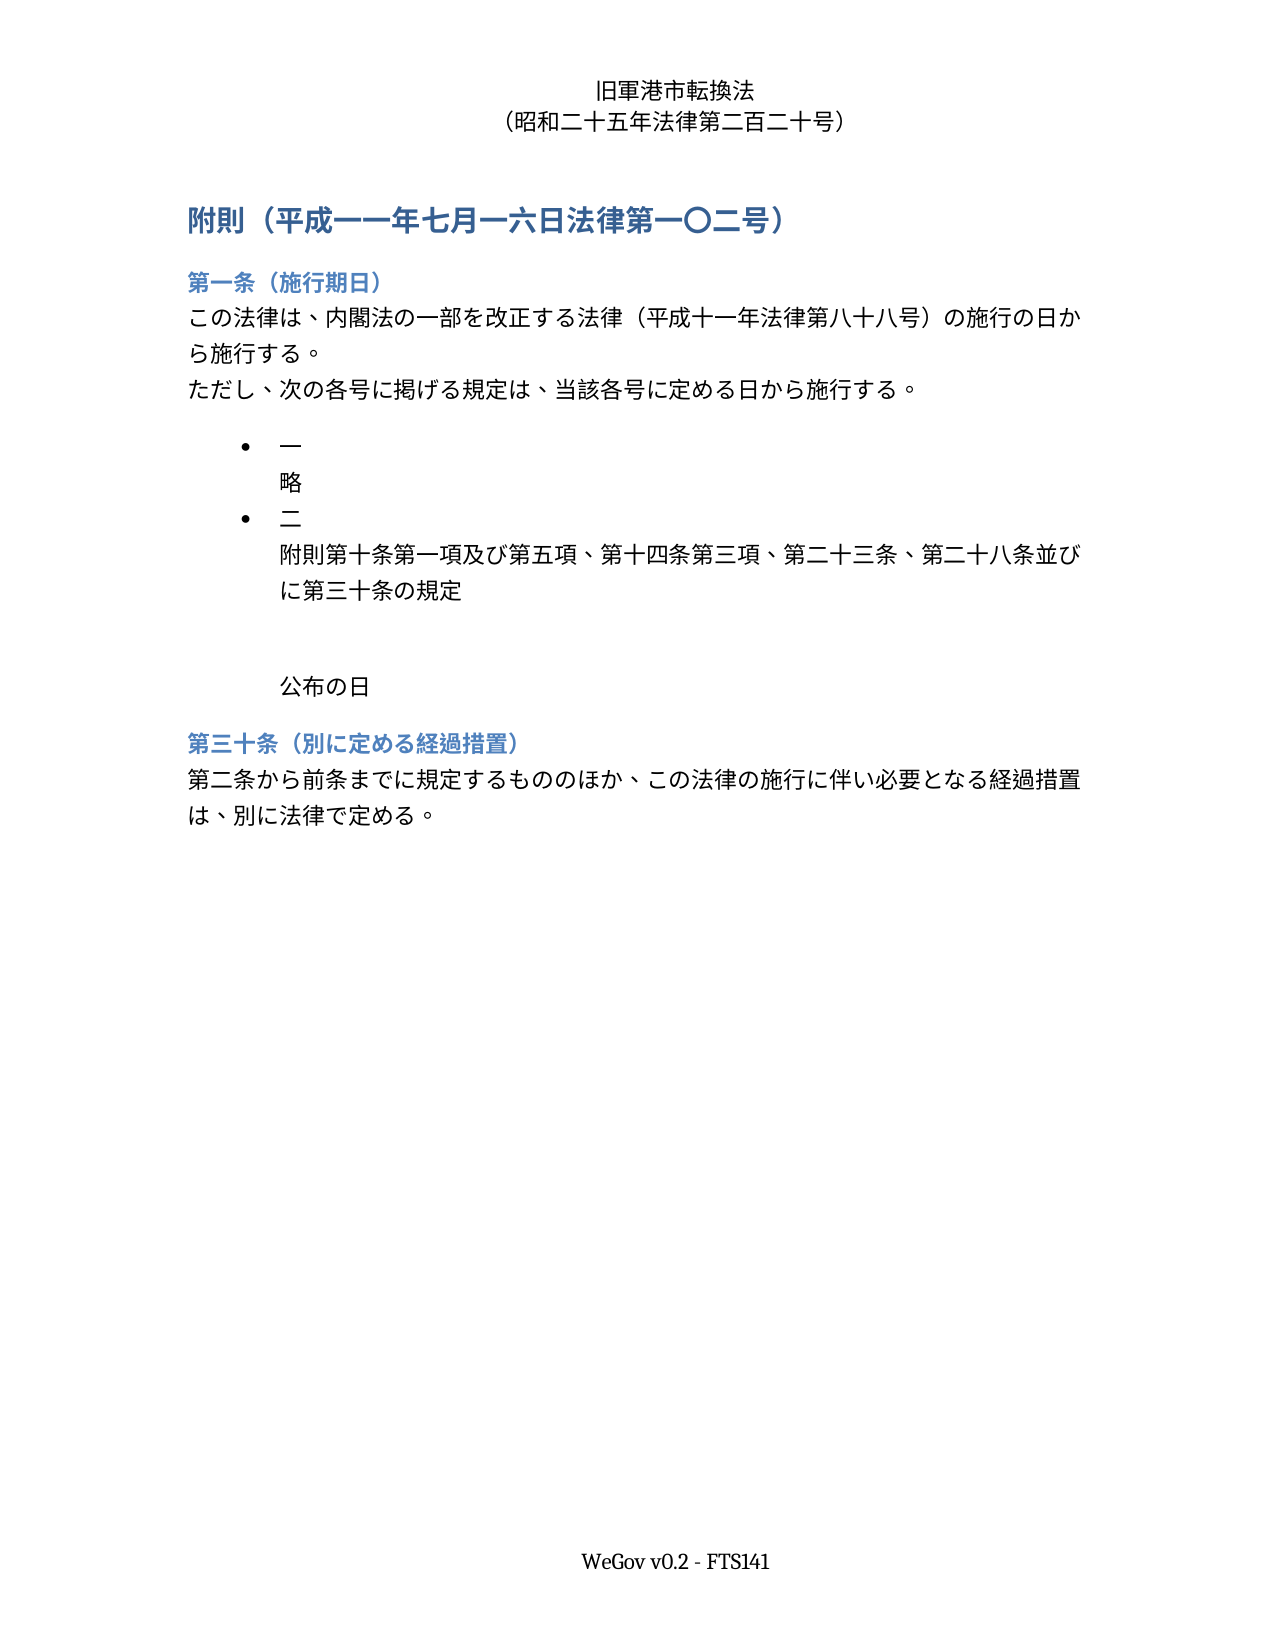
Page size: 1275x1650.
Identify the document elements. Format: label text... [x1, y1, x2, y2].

text 第二条から前条までに規定するもののほか、この法律の施行に伴い必要となる経過措置は、別に法律で定める。 [187, 764, 1087, 831]
list 二 附則第十条第一項及び第五項、第十四条第三項、第二十三条、第二十八条並びに第三十条の規定 公布の日 [242, 503, 1087, 702]
subtitle 第三十条（別に定める経過措置） [187, 728, 1087, 759]
text この法律は、内閣法の一部を改正する法律（平成十一年法律第八十八号）の施行の日から施行する。 ただし、次の各号に掲げる規定は、当該各号に定める日から施行する。 [187, 302, 1087, 406]
subtitle 第一条（施行期日） [187, 266, 1087, 298]
list 一 略 [242, 431, 1087, 498]
subtitle 附則（平成一一年七月一六日法律第一〇二号） [187, 200, 1087, 240]
